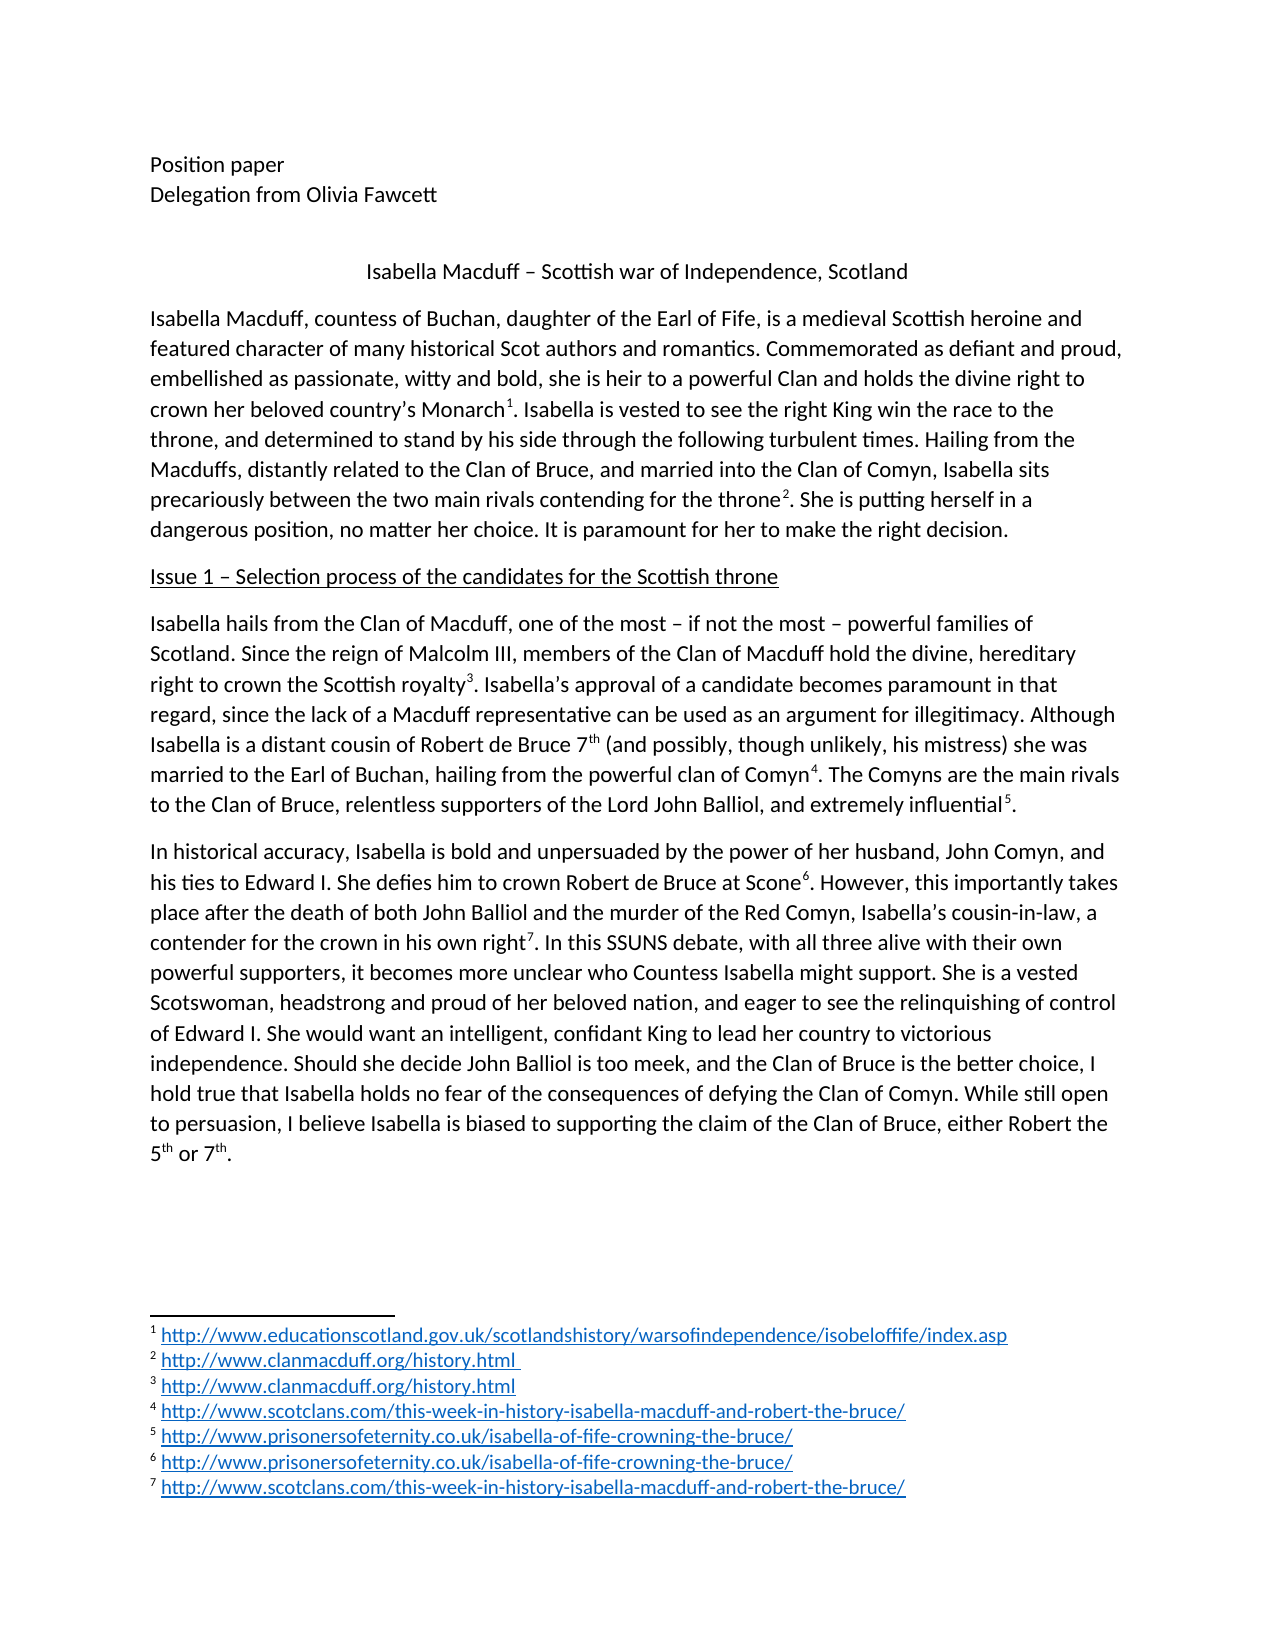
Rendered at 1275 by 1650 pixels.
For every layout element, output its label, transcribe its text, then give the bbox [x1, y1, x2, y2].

text Position paper Delegation from Olivia Fawcett [150, 150, 1125, 208]
text In historical accuracy, Isabella is bold and unpersuaded by the power of her husband, John Comyn, and his ties to Edward I. She defies him to crown Robert de Bruce at Scone. However, this importantly takes place after the death of both John Balliol and the murder of the Red Comyn, Isabella’s cousin-in-law, a contender for the crown in his own right. In this SSUNS debate, with all three alive with their own powerful supporters, it becomes more unclear who Countess Isabella might support. She is a vested Scotswoman, headstrong and proud of her beloved nation, and eager to see the relinquishing of control of Edward I. She would want an intelligent, confidant King to lead her country to victorious independence. Should she decide John Balliol is too meek, and the Clan of Bruce is the better choice, I hold true that Isabella holds no fear of the consequences of defying the Clan of Comyn. While still open to persuasion, I believe Isabella is biased to supporting the claim of the Clan of Bruce, either Robert the 5th or 7th. [150, 837, 1125, 1168]
text Isabella Macduff, countess of Buchan, daughter of the Earl of Fife, is a medieval Scottish heroine and featured character of many historical Scot authors and romantics. Commemorated as defiant and proud, embellished as passionate, witty and bold, she is heir to a powerful Clan and holds the divine right to crown her beloved country’s Monarch. Isabella is vested to see the right King win the race to the throne, and determined to stand by his side through the following turbulent times. Hailing from the Macduffs, distantly related to the Clan of Bruce, and married into the Clan of Comyn, Isabella sits precariously between the two main rivals contending for the throne. She is putting herself in a dangerous position, no matter her choice. It is paramount for her to make the right decision. [150, 304, 1125, 544]
text Isabella hails from the Clan of Macduff, one of the most – if not the most – powerful families of Scotland. Since the reign of Malcolm III, members of the Clan of Macduff hold the divine, hereditary right to crown the Scottish royalty. Isabella’s approval of a candidate becomes paramount in that regard, since the lack of a Macduff representative can be used as an argument for illegitimacy. Although Isabella is a distant cousin of Robert de Bruce 7th (and possibly, though unlikely, his mistress) she was married to the Earl of Buchan, hailing from the powerful clan of Comyn. The Comyns are the main rivals to the Clan of Bruce, relentless supporters of the Lord John Balliol, and extremely influential. [150, 609, 1125, 819]
text Isabella Macduff – Scottish war of Independence, Scotland [150, 227, 1125, 285]
text Issue 1 – Selection process of the candidates for the Scottish throne [150, 562, 1125, 591]
